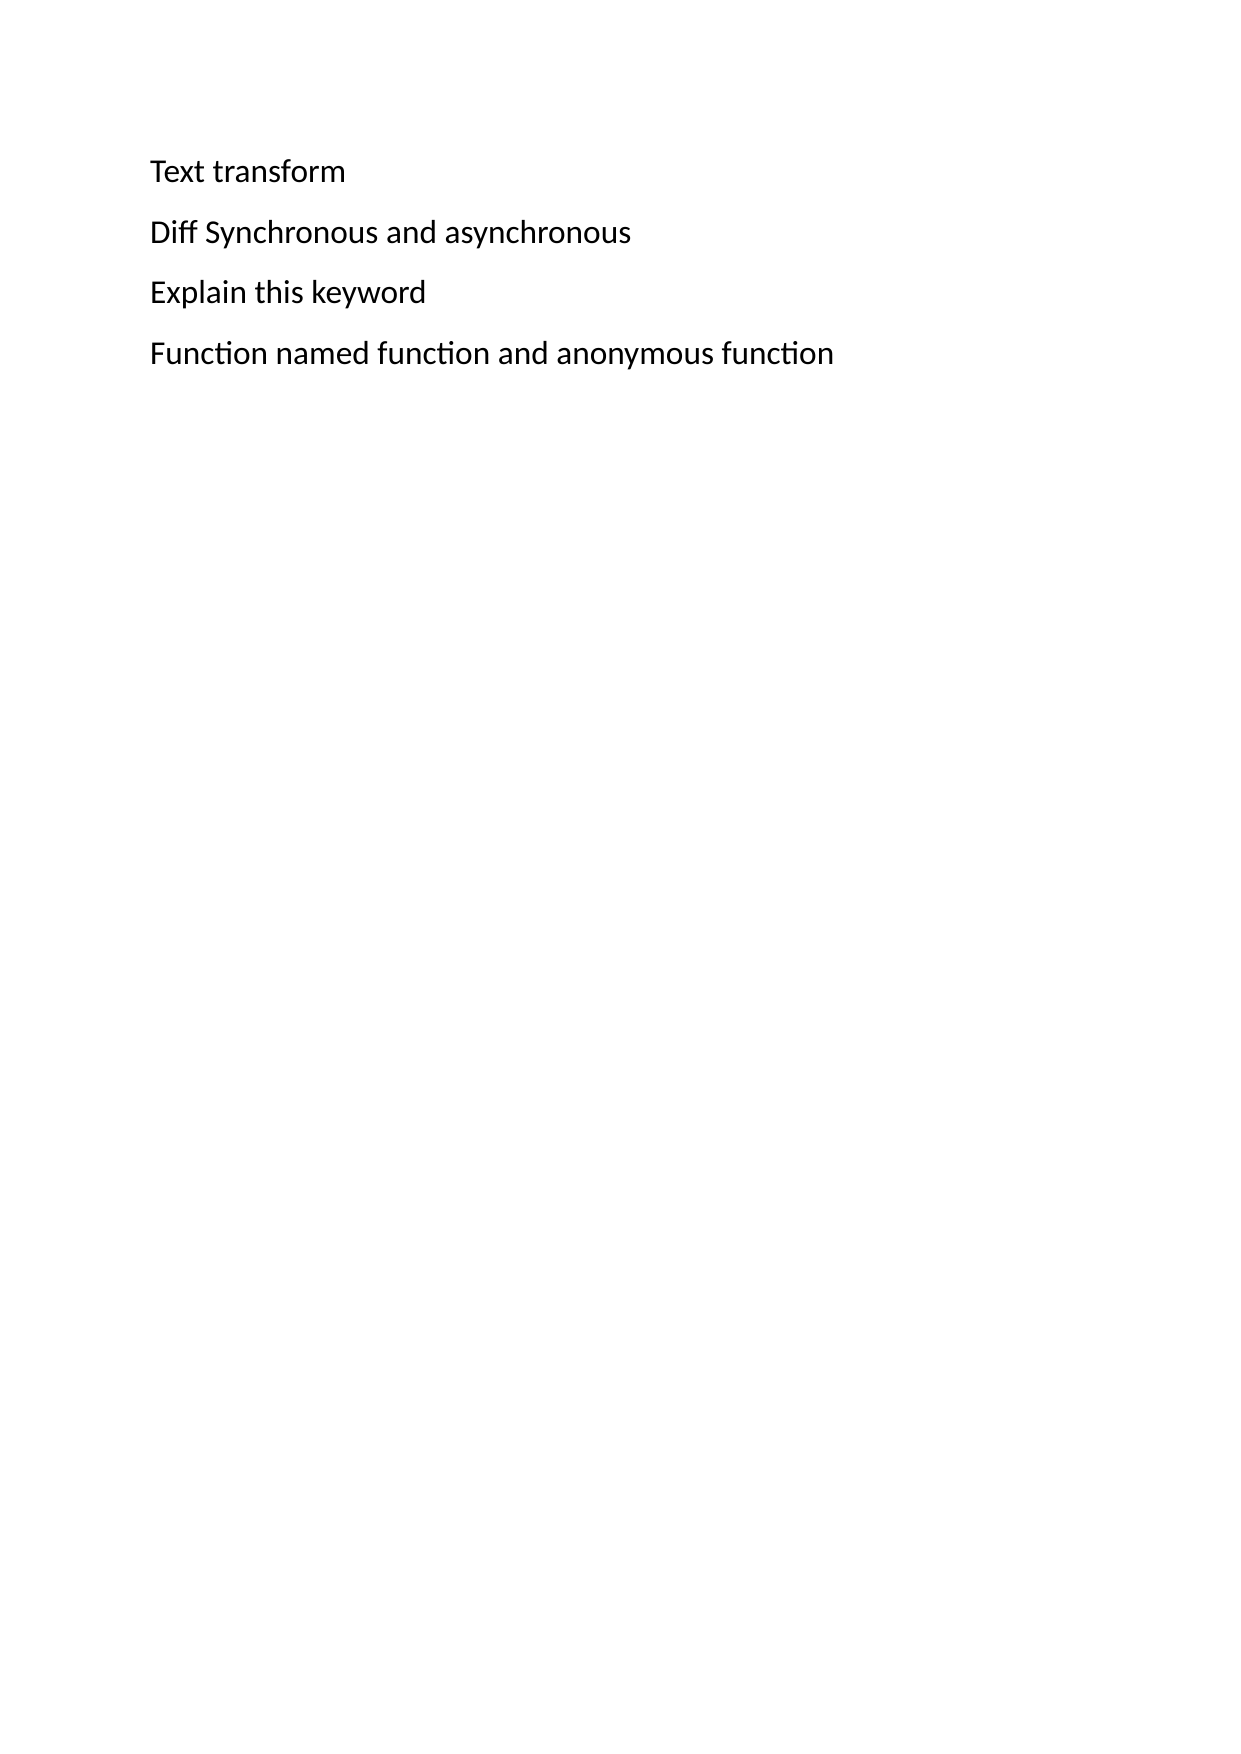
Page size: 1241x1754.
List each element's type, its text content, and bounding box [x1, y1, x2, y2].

text Explain this keyword [150, 271, 1090, 312]
text Diff Synchronous and asynchronous [150, 211, 1090, 251]
text Text transform [150, 150, 1090, 191]
text Function named function and anonymous function [150, 332, 1090, 373]
